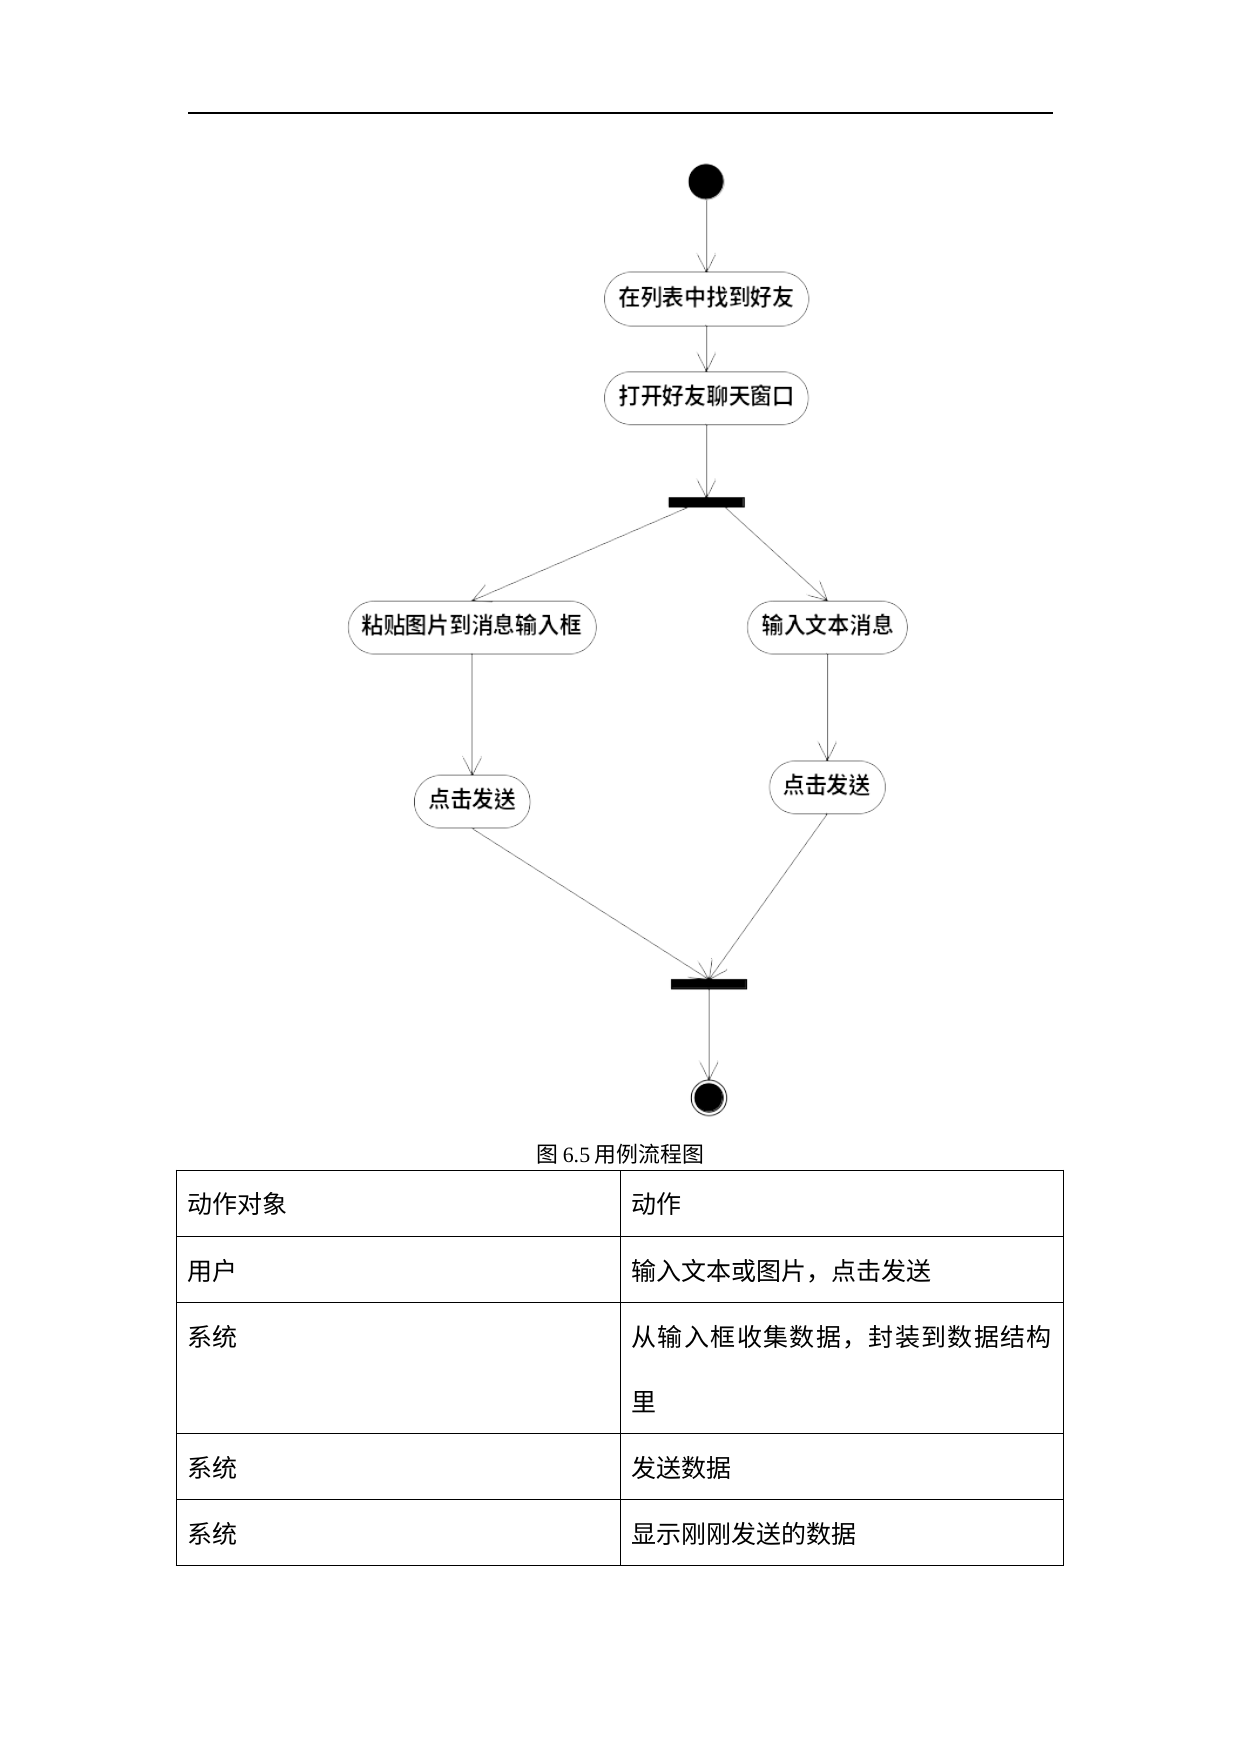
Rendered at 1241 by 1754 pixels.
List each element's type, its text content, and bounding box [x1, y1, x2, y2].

text 图6.5用例流程图 [187, 1137, 1053, 1169]
table_cell 从输入框收集数据，封装到数据结构里 [621, 1303, 1063, 1433]
table_header 动作对象 [177, 1171, 620, 1236]
table_cell 输入文本或图片，点击发送 [621, 1237, 1063, 1302]
table_cell 系统 [177, 1434, 620, 1499]
table_cell 显示刚刚发送的数据 [621, 1500, 1063, 1565]
table_cell 系统 [177, 1303, 620, 1433]
table_cell 系统 [177, 1500, 620, 1565]
table_header 动作 [621, 1171, 1063, 1236]
table_cell 发送数据 [621, 1434, 1063, 1499]
table_cell 用户 [177, 1237, 620, 1302]
